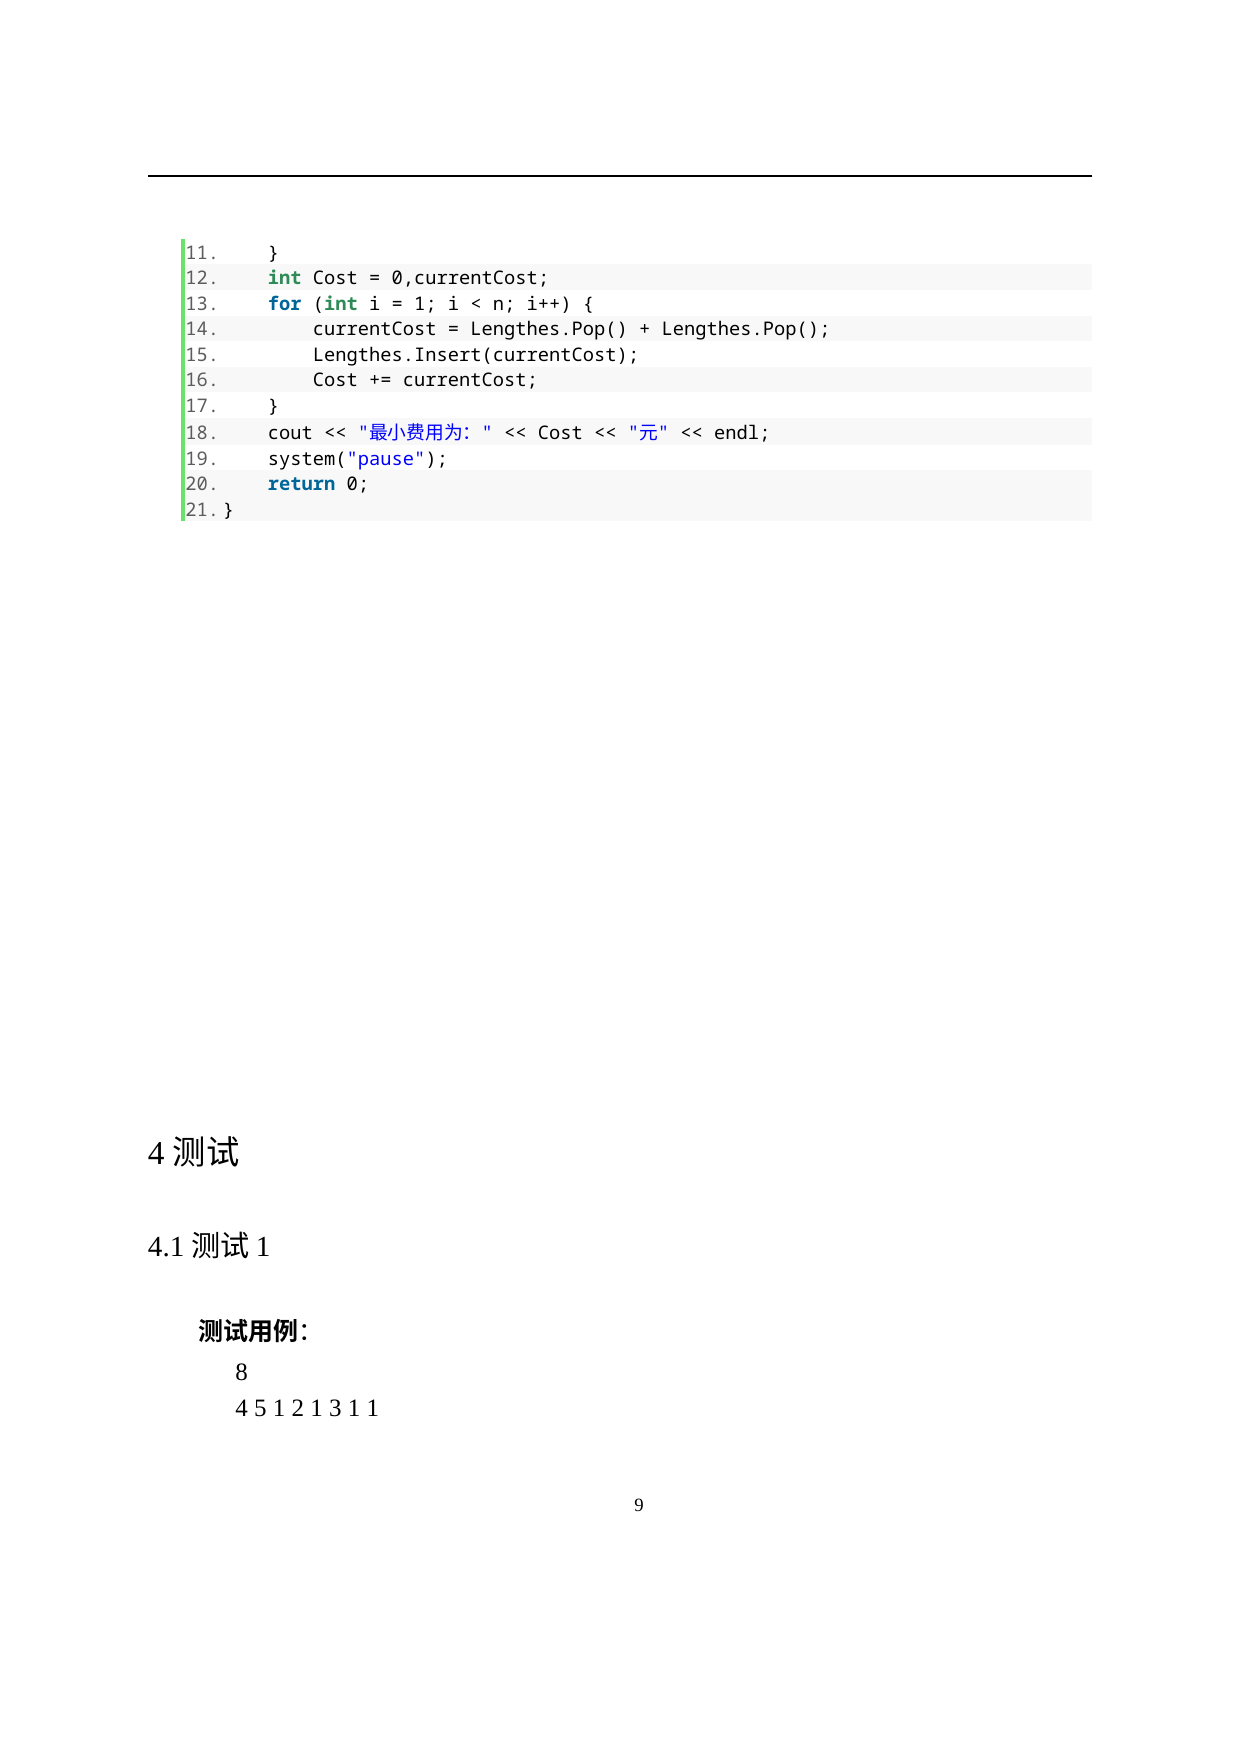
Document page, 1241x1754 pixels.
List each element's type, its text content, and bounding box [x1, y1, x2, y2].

list } [185, 496, 1092, 521]
list for (int i = 1; i < n; i++) { [185, 290, 1092, 316]
list return 0; [185, 470, 1092, 496]
text 8 [148, 1357, 1092, 1385]
list } [185, 392, 1092, 418]
list currentCost = Lengthes.Pop() + Lengthes.Pop(); [185, 316, 1092, 341]
list system("pause"); [185, 445, 1092, 470]
list Cost += currentCost; [185, 367, 1092, 392]
subtitle 4 测试 [148, 1126, 1092, 1174]
text 测试用例： [148, 1311, 1092, 1348]
list } [185, 239, 1092, 264]
text 4 5 1 2 1 3 1 1 [148, 1393, 1092, 1421]
subtitle 4.1 测试1 [148, 1223, 1092, 1265]
list int Cost = 0,currentCost; [185, 264, 1092, 290]
list cout << "最小费用为：" << Cost << "元" << endl; [185, 418, 1092, 445]
list Lengthes.Insert(currentCost); [185, 341, 1092, 367]
